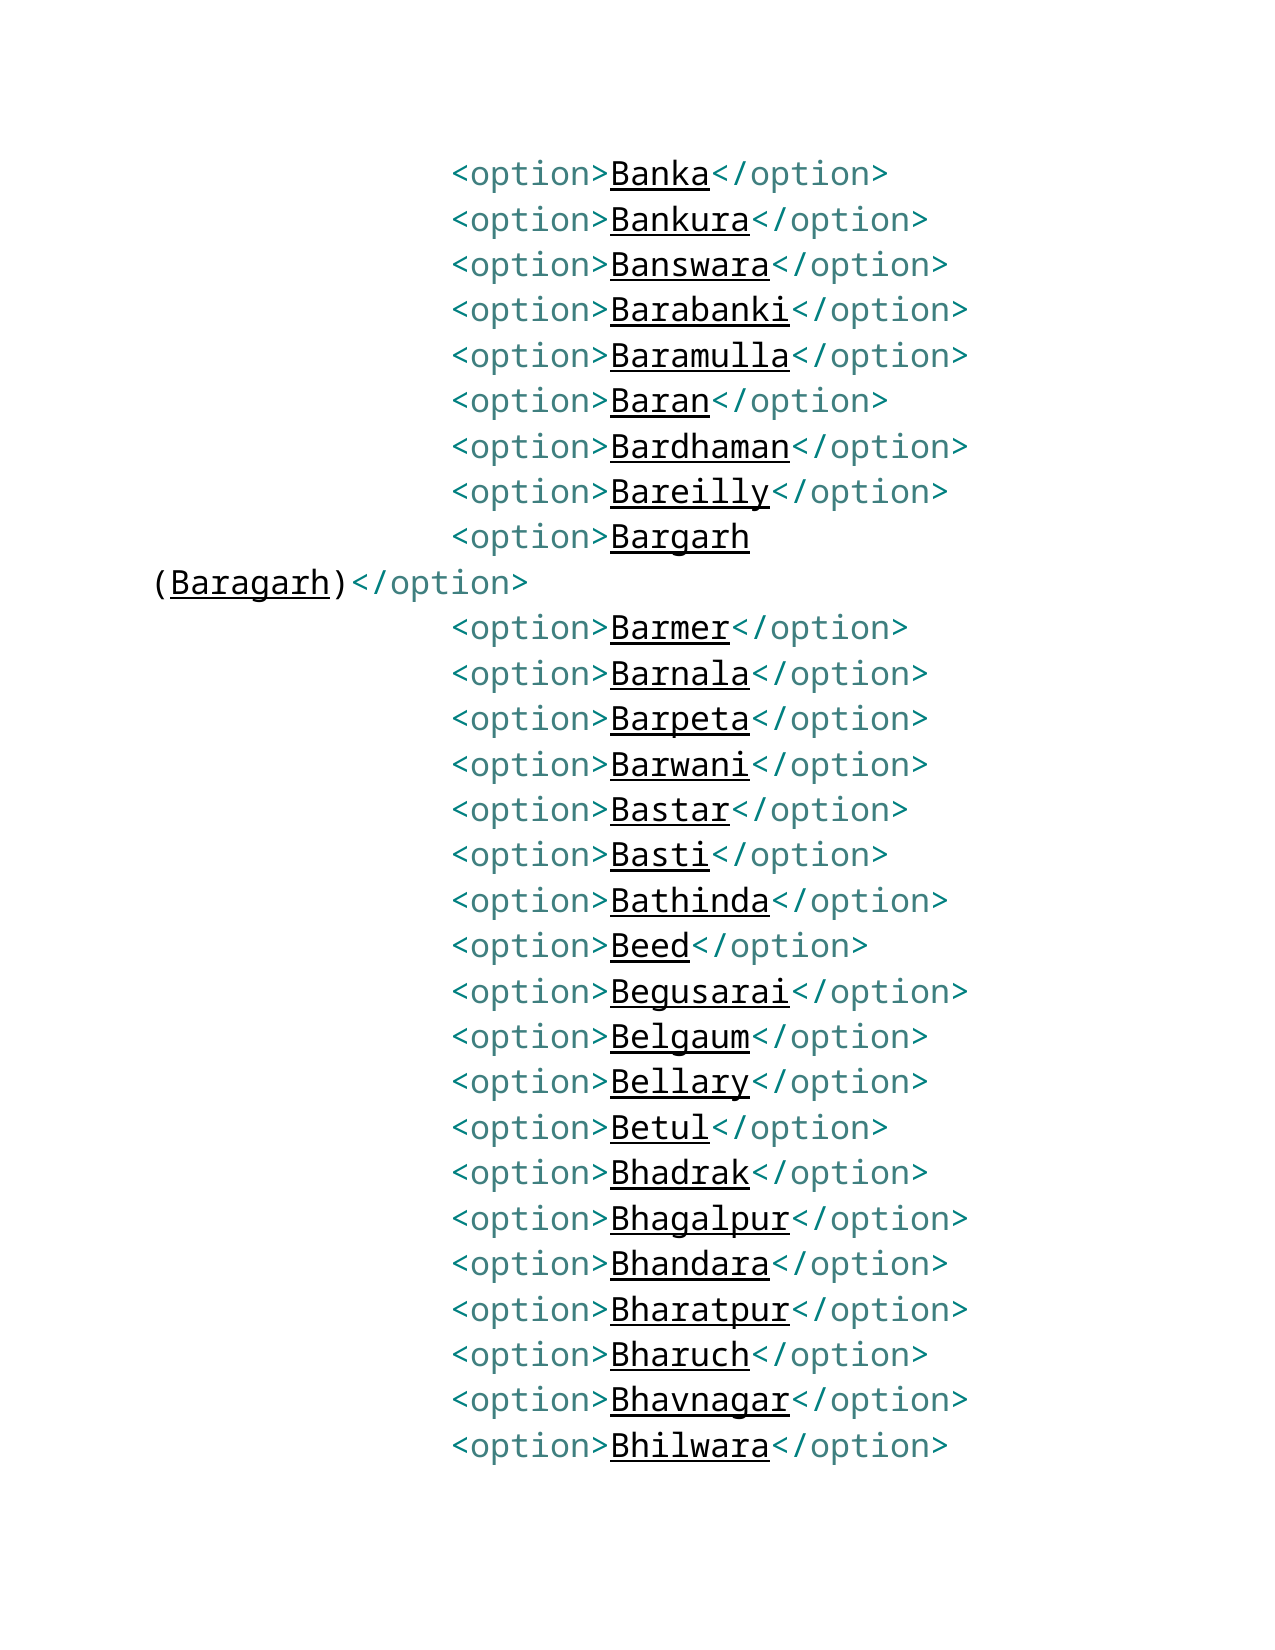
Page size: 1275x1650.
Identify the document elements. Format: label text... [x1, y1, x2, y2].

text <option>Bhagalpur</option> [150, 1194, 1125, 1240]
text <option>Begusarai</option> [150, 967, 1125, 1013]
text <option>Bharuch</option> [150, 1331, 1125, 1376]
text <option>Banka</option> [150, 150, 1125, 195]
text <option>Barnala</option> [150, 649, 1125, 695]
text <option>Bhilwara</option> [150, 1422, 1125, 1467]
text <option>Belgaum</option> [150, 1013, 1125, 1058]
text <option>Barabanki</option> [150, 286, 1125, 332]
text <option>Barwani</option> [150, 740, 1125, 786]
text <option>Betul</option> [150, 1104, 1125, 1149]
text <option>Bastar</option> [150, 786, 1125, 831]
text <option>Basti</option> [150, 831, 1125, 877]
text <option>Bharatpur</option> [150, 1285, 1125, 1331]
text <option>Bathinda</option> [150, 877, 1125, 922]
text <option>Bareilly</option> [150, 468, 1125, 513]
text <option>Bhavnagar</option> [150, 1376, 1125, 1422]
text <option>Barmer</option> [150, 604, 1125, 649]
text <option>Beed</option> [150, 922, 1125, 967]
text <option>Bardhaman</option> [150, 422, 1125, 468]
text <option>Bankura</option> [150, 195, 1125, 241]
text <option>Bhandara</option> [150, 1240, 1125, 1285]
text <option>Barpeta</option> [150, 695, 1125, 740]
text <option>Bellary</option> [150, 1058, 1125, 1104]
text <option>Bhadrak</option> [150, 1149, 1125, 1194]
text <option>Baramulla</option> [150, 332, 1125, 377]
text <option>Baran</option> [150, 377, 1125, 422]
text <option>Bargarh (Baragarh)</option> [150, 513, 1125, 604]
text <option>Banswara</option> [150, 241, 1125, 286]
